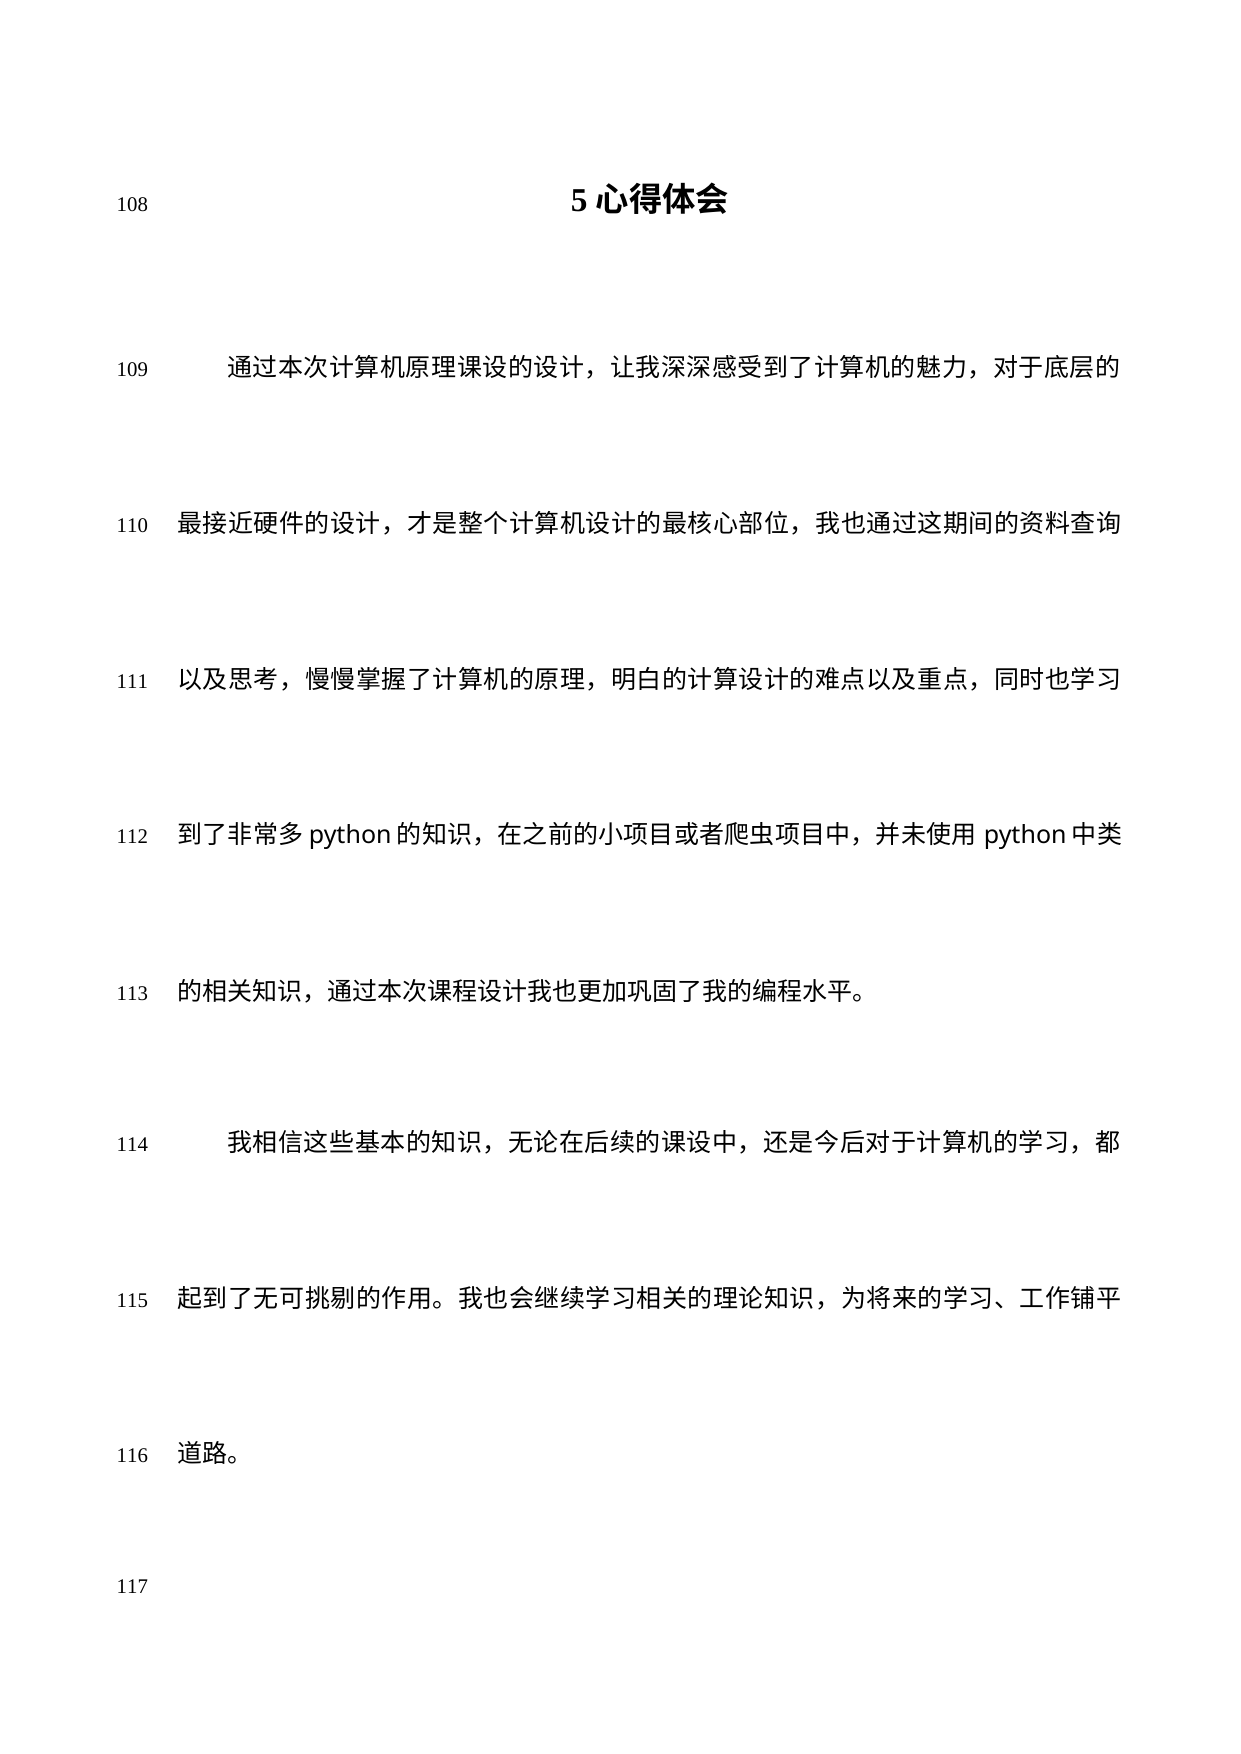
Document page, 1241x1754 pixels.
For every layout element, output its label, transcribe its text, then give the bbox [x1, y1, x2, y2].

subtitle 5 心得体会 [177, 165, 1122, 230]
subtitle 通过本次计算机原理课设的设计，让我深深感受到了计算机的魅力，对于底层的最接近硬件的设计，才是整个计算机设计的最核心部位，我也通过这期间的资料查询以及思考，慢慢掌握了计算机的原理，明白的计算设计的难点以及重点，同时也学习到了非常多python的知识，在之前的小项目或者爬虫项目中，并未使用python中类的相关知识，通过本次课程设计我也更加巩固了我的编程水平。 [177, 333, 1122, 1022]
subtitle 我相信这些基本的知识，无论在后续的课设中，还是今后对于计算机的学习，都起到了无可挑剔的作用。我也会继续学习相关的理论知识，为将来的学习、工作铺平道路。 [177, 1108, 1122, 1484]
